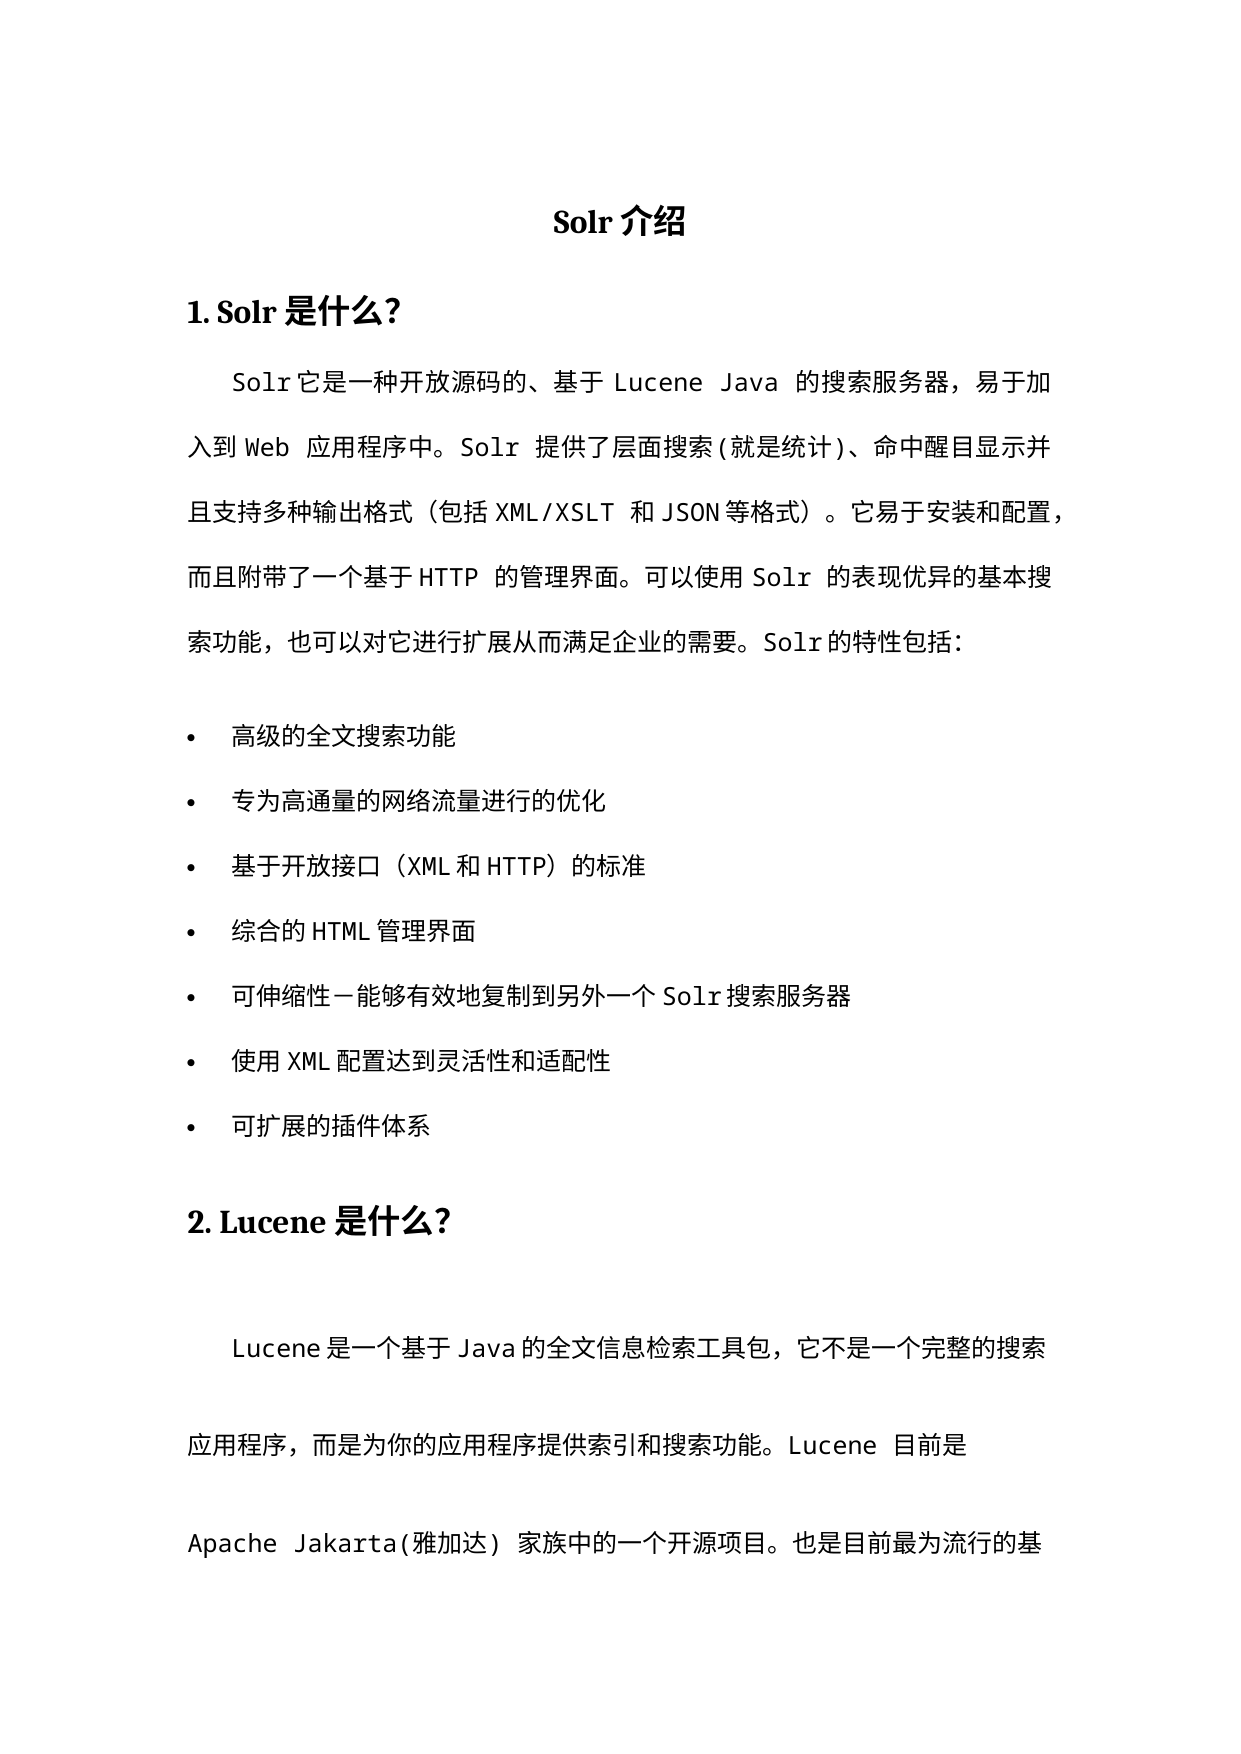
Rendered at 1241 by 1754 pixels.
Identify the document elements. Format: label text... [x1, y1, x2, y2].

list 综合的HTML管理界面 [187, 897, 1053, 962]
list 使用XML配置达到灵活性和适配性 [187, 1027, 1053, 1092]
text Solr它是一种开放源码的、基于 Lucene Java 的搜索服务器，易于加入到 Web 应用程序中。Solr 提供了层面搜索(就是统计)、命中醒目显示并且支持多种输出格式（包括XML/XSLT 和JSON等格式）。它易于安装和配置，而且附带了一个基于HTTP 的管理界面。可以使用 Solr 的表现优异的基本搜索功能，也可以对它进行扩展从而满足企业的需要。Solr的特性包括： [187, 348, 1053, 673]
list 专为高通量的网络流量进行的优化 [187, 767, 1053, 832]
title Solr 介绍 [187, 187, 1053, 252]
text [187, 1314, 1053, 1574]
list 基于开放接口（XML和HTTP）的标准 [187, 832, 1053, 897]
subtitle 2. Lucene 是什么？ [187, 1187, 1053, 1252]
list 可扩展的插件体系 [187, 1092, 1053, 1157]
title 1. Solr 是什么？ [187, 277, 1053, 342]
list 高级的全文搜索功能 [187, 702, 1053, 767]
list 可伸缩性－能够有效地复制到另外一个Solr搜索服务器 [187, 962, 1053, 1027]
